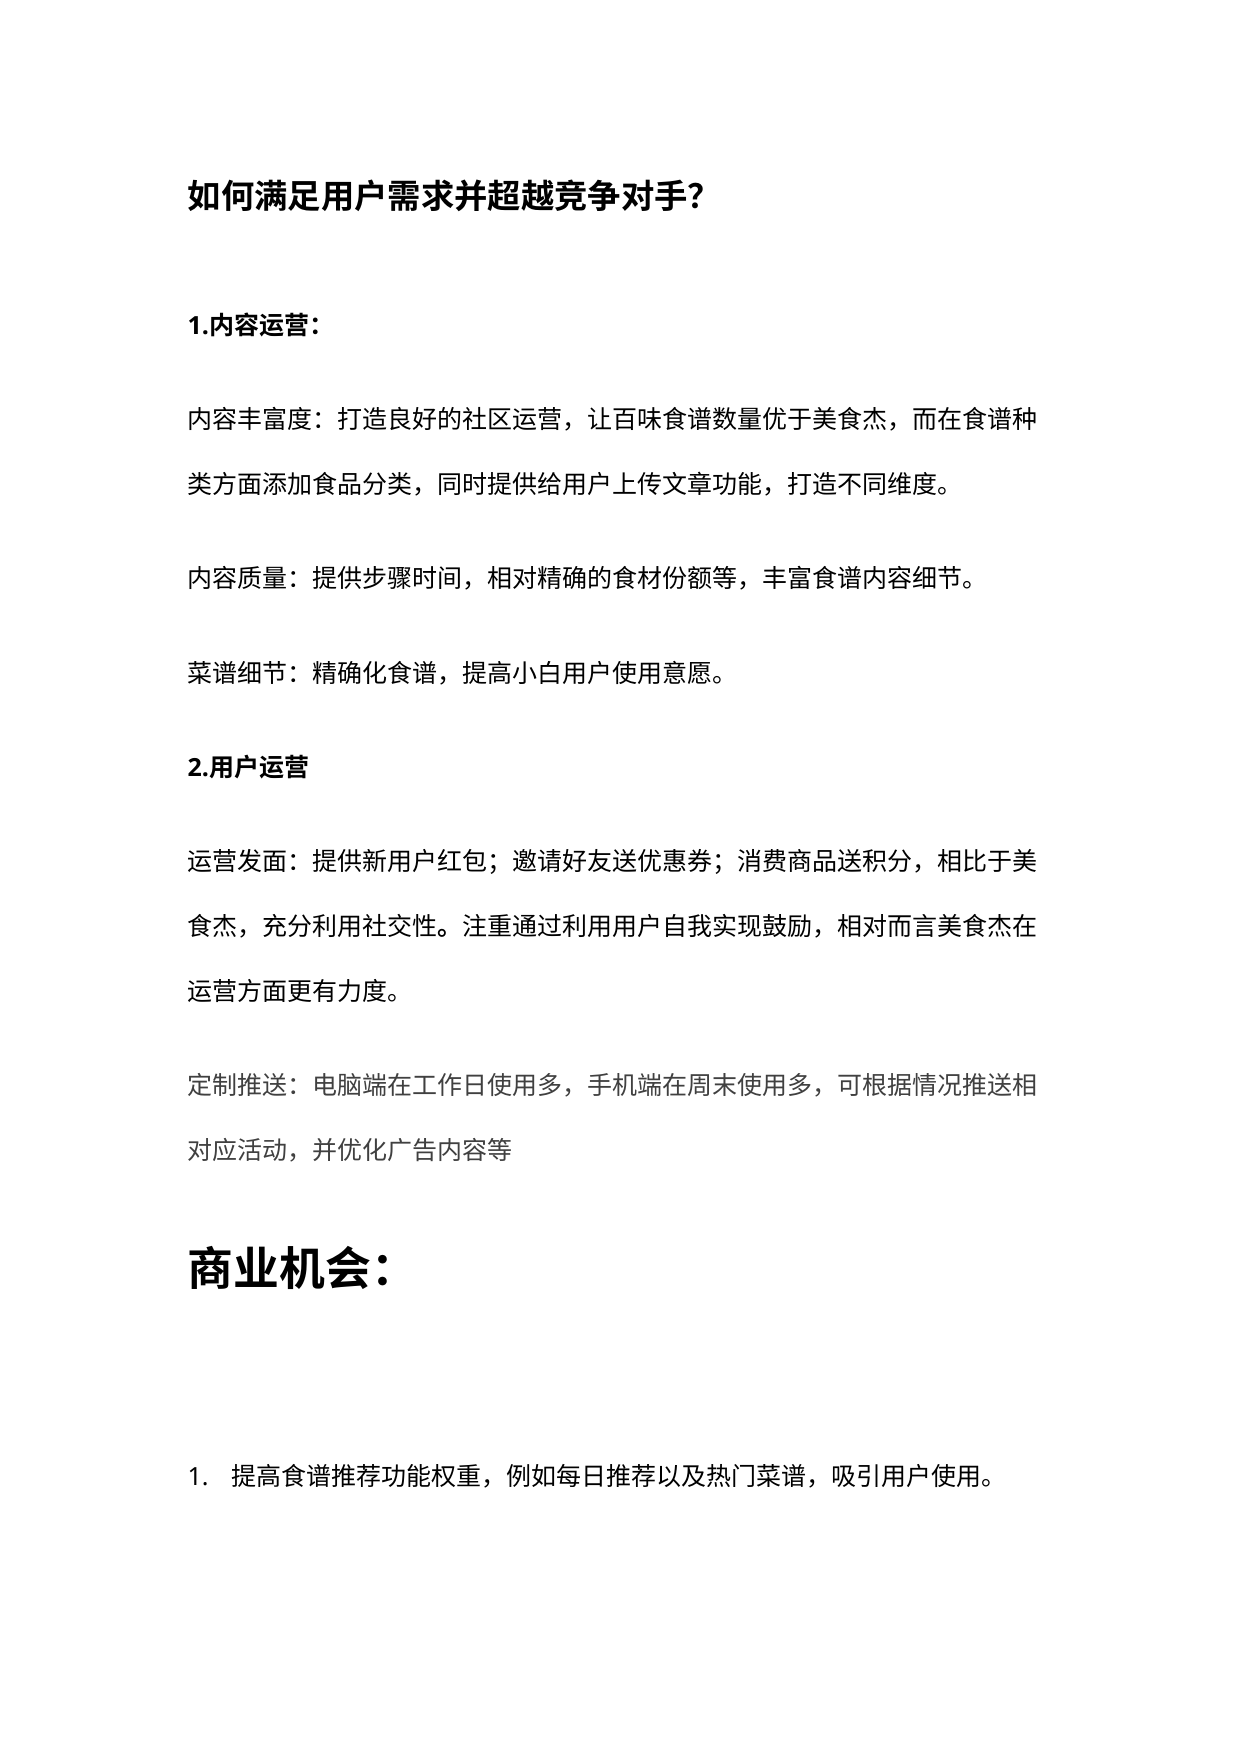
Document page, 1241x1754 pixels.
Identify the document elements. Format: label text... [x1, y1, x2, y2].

text 2.用户运营 [187, 733, 1053, 798]
text 1.内容运营： [187, 291, 1053, 356]
text 运营发面：提供新用户红包；邀请好友送优惠券；消费商品送积分，相比于美食杰，充分利用社交性。注重通过利用用户自我实现鼓励，相对而言美食杰在运营方面更有力度。 [187, 827, 1053, 1022]
text 定制推送：电脑端在工作日使用多，手机端在周末使用多，可根据情况推送相对应活动，并优化广告内容等 [187, 1051, 1053, 1181]
text 菜谱细节：精确化食谱，提高小白用户使用意愿。 [187, 639, 1053, 704]
subtitle 商业机会： [187, 1217, 1053, 1314]
text 内容质量：提供步骤时间，相对精确的食材份额等，丰富食谱内容细节。 [187, 544, 1053, 609]
list 提高食谱推荐功能权重，例如每日推荐以及热门菜谱，吸引用户使用。 [187, 1442, 1053, 1507]
subtitle 如何满足用户需求并超越竞争对手？ [187, 162, 1053, 227]
text 内容丰富度：打造良好的社区运营，让百味食谱数量优于美食杰，而在食谱种类方面添加食品分类，同时提供给用户上传文章功能，打造不同维度。 [187, 385, 1053, 515]
